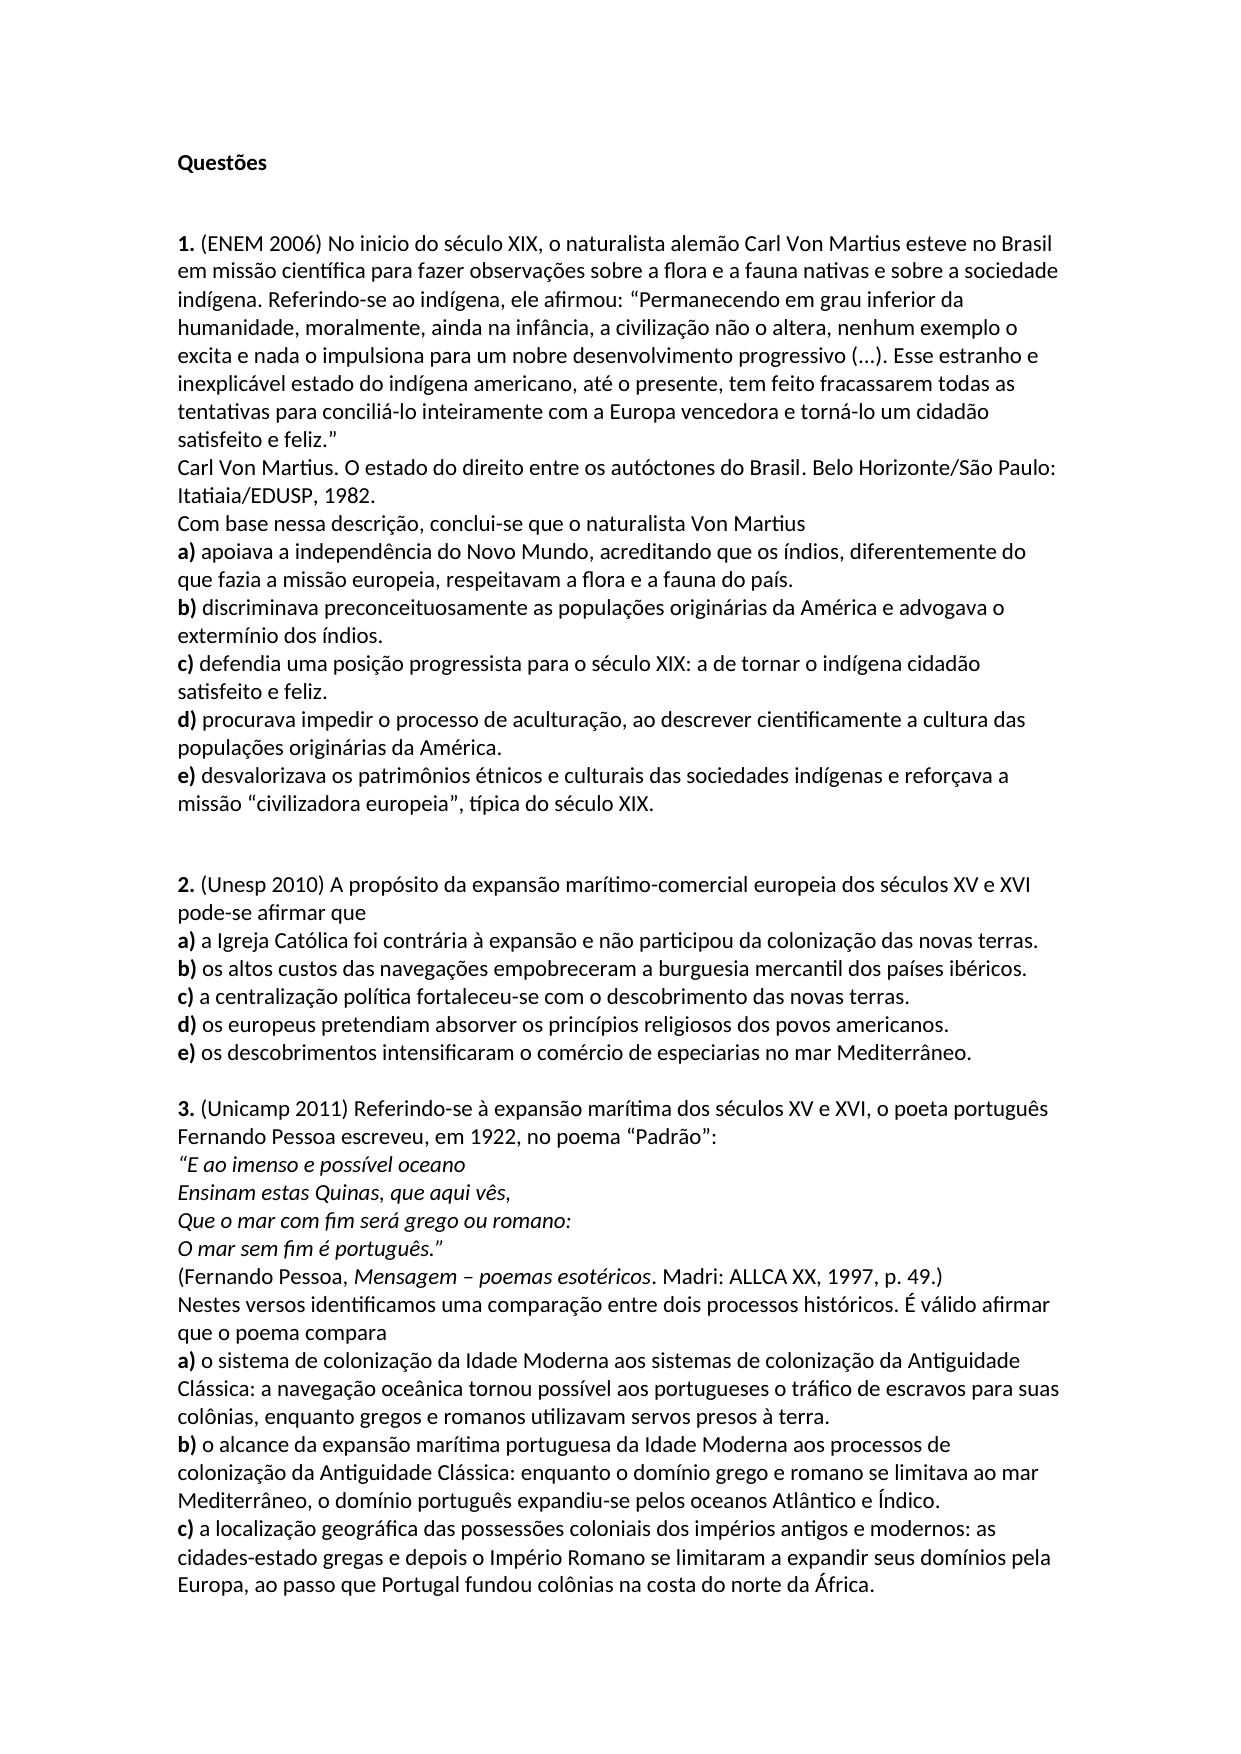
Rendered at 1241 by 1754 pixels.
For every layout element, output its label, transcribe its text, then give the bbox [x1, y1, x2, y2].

text (Fernando Pessoa, Mensagem – poemas esotéricos. Madri: ALLCA XX, 1997, p. 49.) [177, 1262, 1063, 1290]
text c) a localização geográfica das possessões coloniais dos impérios antigos e modernos: as cidades-estado gregas e depois o Império Romano se limitaram a expandir seus domínios pela Europa, ao passo que Portugal fundou colônias na costa do norte da África. [177, 1514, 1063, 1599]
text Que o mar com fim será grego ou romano: [177, 1206, 1063, 1234]
text b) o alcance da expansão marítima portuguesa da Idade Moderna aos processos de colonização da Antiguidade Clássica: enquanto o domínio grego e romano se limitava ao mar Mediterrâneo, o domínio português expandiu-se pelos oceanos Atlântico e Índico. [177, 1431, 1063, 1514]
text c) defendia uma posição progressista para o século XIX: a de tornar o indígena cidadão satisfeito e feliz. [177, 649, 1063, 705]
text c) a centralização política fortaleceu-se com o descobrimento das novas terras. [177, 982, 1063, 1010]
text O mar sem fim é português.” [177, 1234, 1063, 1262]
text Questões [177, 148, 1063, 176]
text b) discriminava preconceituosamente as populações originárias da América e advogava o extermínio dos índios. [177, 593, 1063, 649]
text e) os descobrimentos intensificaram o comércio de especiarias no mar Mediterrâneo. [177, 1038, 1063, 1066]
text a) o sistema de colonização da Idade Moderna aos sistemas de colonização da Antiguidade Clássica: a navegação oceânica tornou possível aos portugueses o tráfico de escravos para suas colônias, enquanto gregos e romanos utilizavam servos presos à terra. [177, 1346, 1063, 1431]
text Carl Von Martius. O estado do direito entre os autóctones do Brasil. Belo Horizonte/São Paulo: Itatiaia/EDUSP, 1982. [177, 453, 1063, 509]
text “E ao imenso e possível oceano [177, 1150, 1063, 1178]
text Ensinam estas Quinas, que aqui vês, [177, 1178, 1063, 1206]
text 2. (Unesp 2010) A propósito da expansão marítimo-comercial europeia dos séculos XV e XVI pode-se afirmar que [177, 870, 1063, 926]
text Nestes versos identificamos uma comparação entre dois processos históricos. É válido afirmar que o poema compara [177, 1290, 1063, 1346]
text Com base nessa descrição, conclui-se que o naturalista Von Martius [177, 509, 1063, 537]
text d) procurava impedir o processo de aculturação, ao descrever cientificamente a cultura das populações originárias da América. [177, 705, 1063, 761]
text a) a Igreja Católica foi contrária à expansão e não participou da colonização das novas terras. [177, 926, 1063, 954]
text a) apoiava a independência do Novo Mundo, acreditando que os índios, diferentemente do que fazia a missão europeia, respeitavam a flora e a fauna do país. [177, 537, 1063, 593]
text e) desvalorizava os patrimônios étnicos e culturais das sociedades indígenas e reforçava a missão “civilizadora europeia”, típica do século XIX. [177, 761, 1063, 817]
text b) os altos custos das navegações empobreceram a burguesia mercantil dos países ibéricos. [177, 954, 1063, 982]
text 3. (Unicamp 2011) Referindo-se à expansão marítima dos séculos XV e XVI, o poeta português Fernando Pessoa escreveu, em 1922, no poema “Padrão”: [177, 1094, 1063, 1150]
text d) os europeus pretendiam absorver os princípios religiosos dos povos americanos. [177, 1010, 1063, 1038]
text 1. (ENEM 2006) No inicio do século XIX, o naturalista alemão Carl Von Martius esteve no Brasil em missão científica para fazer observações sobre a flora e a fauna nativas e sobre a sociedade indígena. Referindo-se ao indígena, ele afirmou: “Permanecendo em grau inferior da humanidade, moralmente, ainda na infância, a civilização não o altera, nenhum exemplo o excita e nada o impulsiona para um nobre desenvolvimento progressivo (...). Esse estranho e inexplicável estado do indígena americano, até o presente, tem feito fracassarem todas as tentativas para conciliá-lo inteiramente com a Europa vencedora e torná-lo um cidadão satisfeito e feliz.” [177, 229, 1063, 453]
